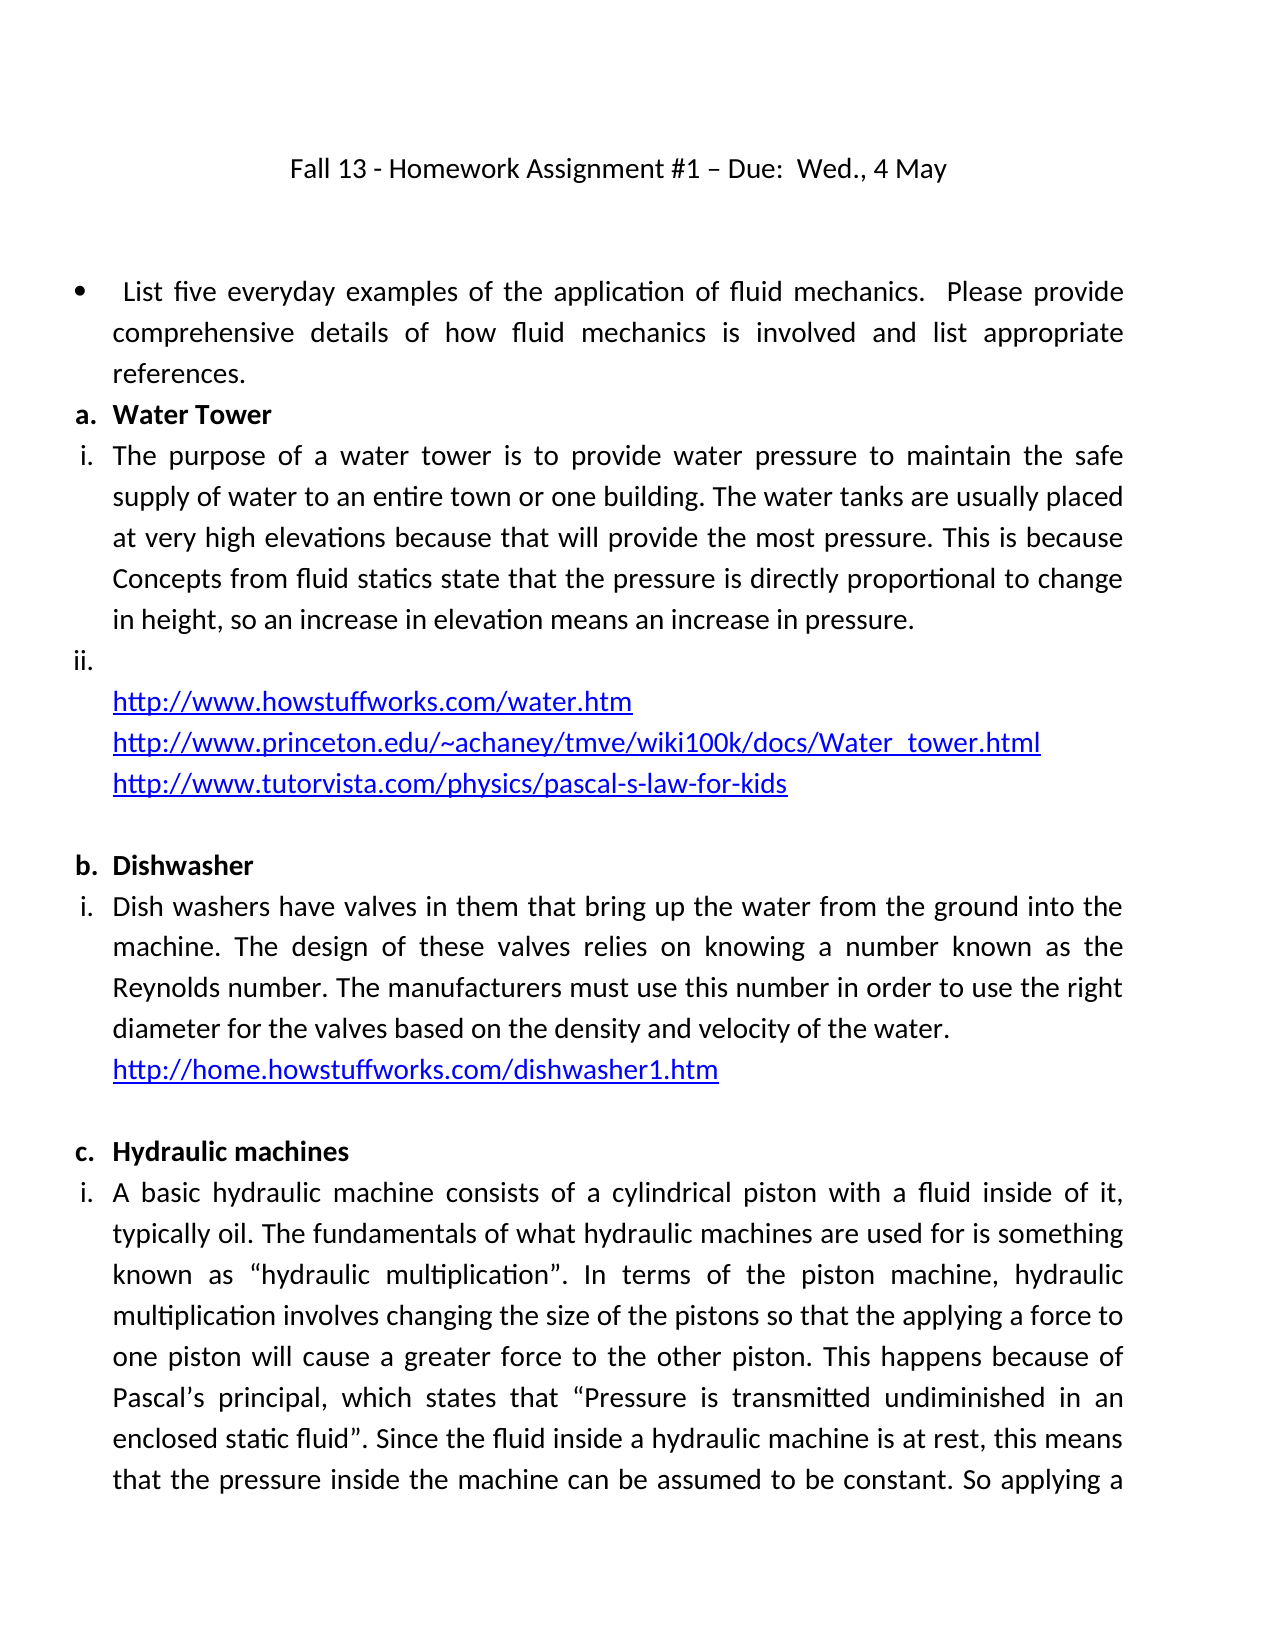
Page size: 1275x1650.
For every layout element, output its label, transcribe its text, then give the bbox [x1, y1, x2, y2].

list Dishwasher [75, 847, 1125, 882]
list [94, 1174, 1125, 1496]
list The purpose of a water tower is to provide water pressure to maintain the safe supply of water to an entire town or one building. The water tanks are usually placed at very high elevations because that will provide the most pressure. This is because Concepts from fluid statics state that the pressure is directly proportional to change in height, so an increase in elevation means an increase in pressure. [94, 437, 1125, 637]
list http://www.howstuffworks.com/water.htm [112, 683, 1125, 718]
text Fall 13 - Homework Assignment #1 – Due: Wed., 4 May [112, 150, 1125, 186]
list Water Tower [75, 396, 1125, 432]
list List five everyday examples of the application of fluid mechanics. Please provide comprehensive details of how fluid mechanics is involved and list appropriate references. [75, 273, 1125, 391]
list Hydraulic machines [75, 1133, 1125, 1169]
list http://www.princeton.edu/~achaney/tmve/wiki100k/docs/Water_tower.html [112, 724, 1125, 759]
list Dish washers have valves in them that bring up the water from the ground into the machine. The design of these valves relies on knowing a number known as the Reynolds number. The manufacturers must use this number in order to use the right diameter for the valves based on the density and velocity of the water. [94, 888, 1125, 1046]
list http://home.howstuffworks.com/dishwasher1.htm [112, 1051, 1125, 1087]
list http://www.tutorvista.com/physics/pascal-s-law-for-kids [112, 765, 1125, 800]
